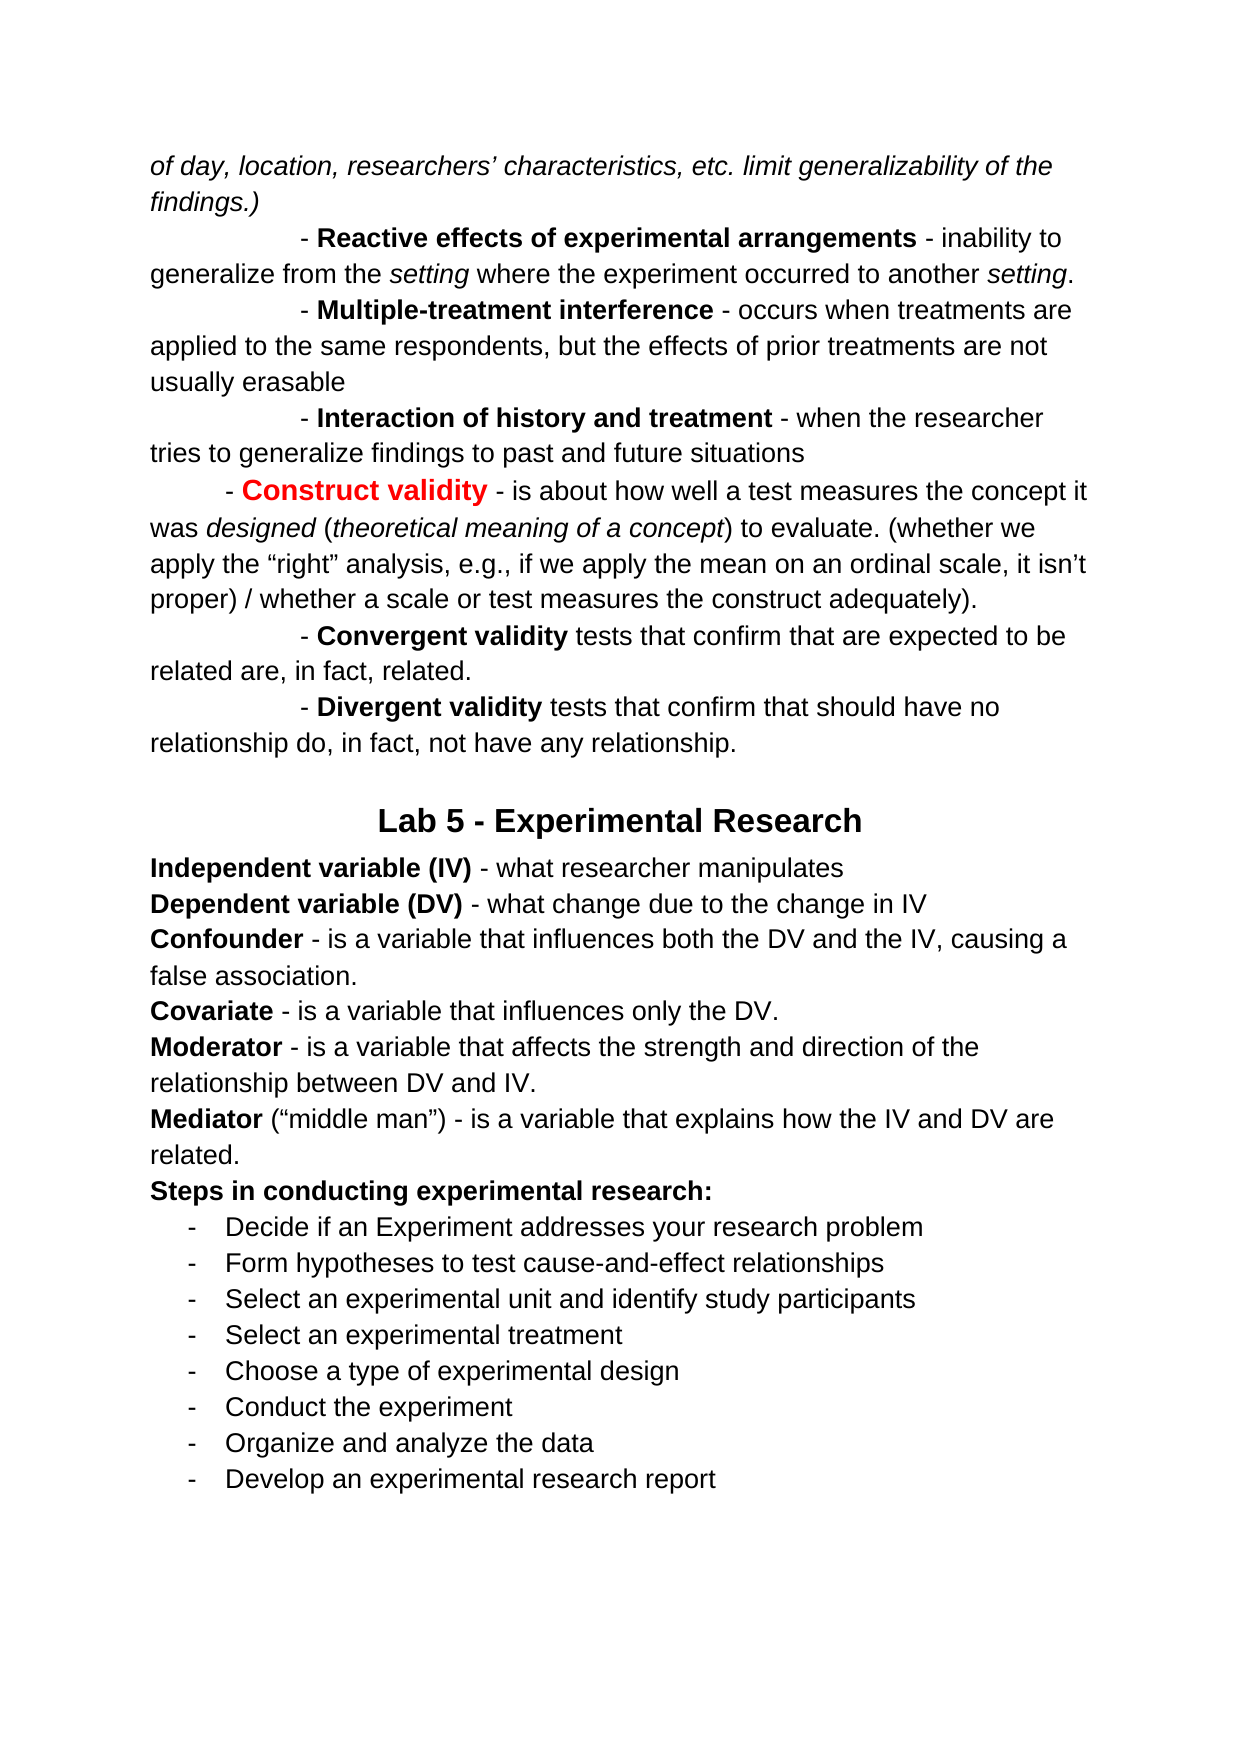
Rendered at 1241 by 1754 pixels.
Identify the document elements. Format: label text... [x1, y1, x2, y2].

text - Interaction of history and treatment - when the researcher tries to generalize findings to past and future situations [150, 402, 1090, 469]
text Dependent variable (DV) - what change due to the change in IV [150, 888, 1090, 919]
list Choose a type of experimental design [187, 1355, 1090, 1386]
subtitle Lab 5 - Experimental Research [150, 801, 1090, 839]
list Select an experimental treatment [187, 1319, 1090, 1350]
text Confounder - is a variable that influences both the DV and the IV, causing a false association. [150, 923, 1090, 991]
list Select an experimental unit and identify study participants [187, 1283, 1090, 1314]
text - Construct validity - is about how well a test measures the concept it was designed (theoretical meaning of a concept) to evaluate. (whether we apply the “right” analysis, e.g., if we apply the mean on an ordinal scale, it isn’t proper) / whether a scale or test measures the construct adequately). [150, 473, 1090, 615]
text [150, 150, 1090, 217]
text - Multiple-treatment interference - occurs when treatments are applied to the same respondents, but the effects of prior treatments are not usually erasable [150, 294, 1090, 397]
text Steps in conducting experimental research: [150, 1175, 1090, 1206]
list Develop an experimental research report [187, 1463, 1090, 1494]
list Decide if an Experiment addresses your research problem [187, 1211, 1090, 1242]
text Independent variable (IV) - what researcher manipulates [150, 852, 1090, 883]
text Covariate - is a variable that influences only the DV. [150, 995, 1090, 1027]
text Mediator (“middle man”) - is a variable that explains how the IV and DV are related. [150, 1103, 1090, 1170]
text Moderator - is a variable that affects the strength and direction of the relationship between DV and IV. [150, 1031, 1090, 1098]
list Organize and analyze the data [187, 1427, 1090, 1458]
text - Convergent validity tests that confirm that are expected to be related are, in fact, related. [150, 619, 1090, 687]
list Conduct the experiment [187, 1391, 1090, 1422]
text - Divergent validity tests that confirm that should have no relationship do, in fact, not have any relationship. [150, 691, 1090, 758]
list Form hypotheses to test cause-and-effect relationships [187, 1247, 1090, 1278]
text - Reactive effects of experimental arrangements - inability to generalize from the setting where the experiment occurred to another setting. [150, 222, 1090, 289]
